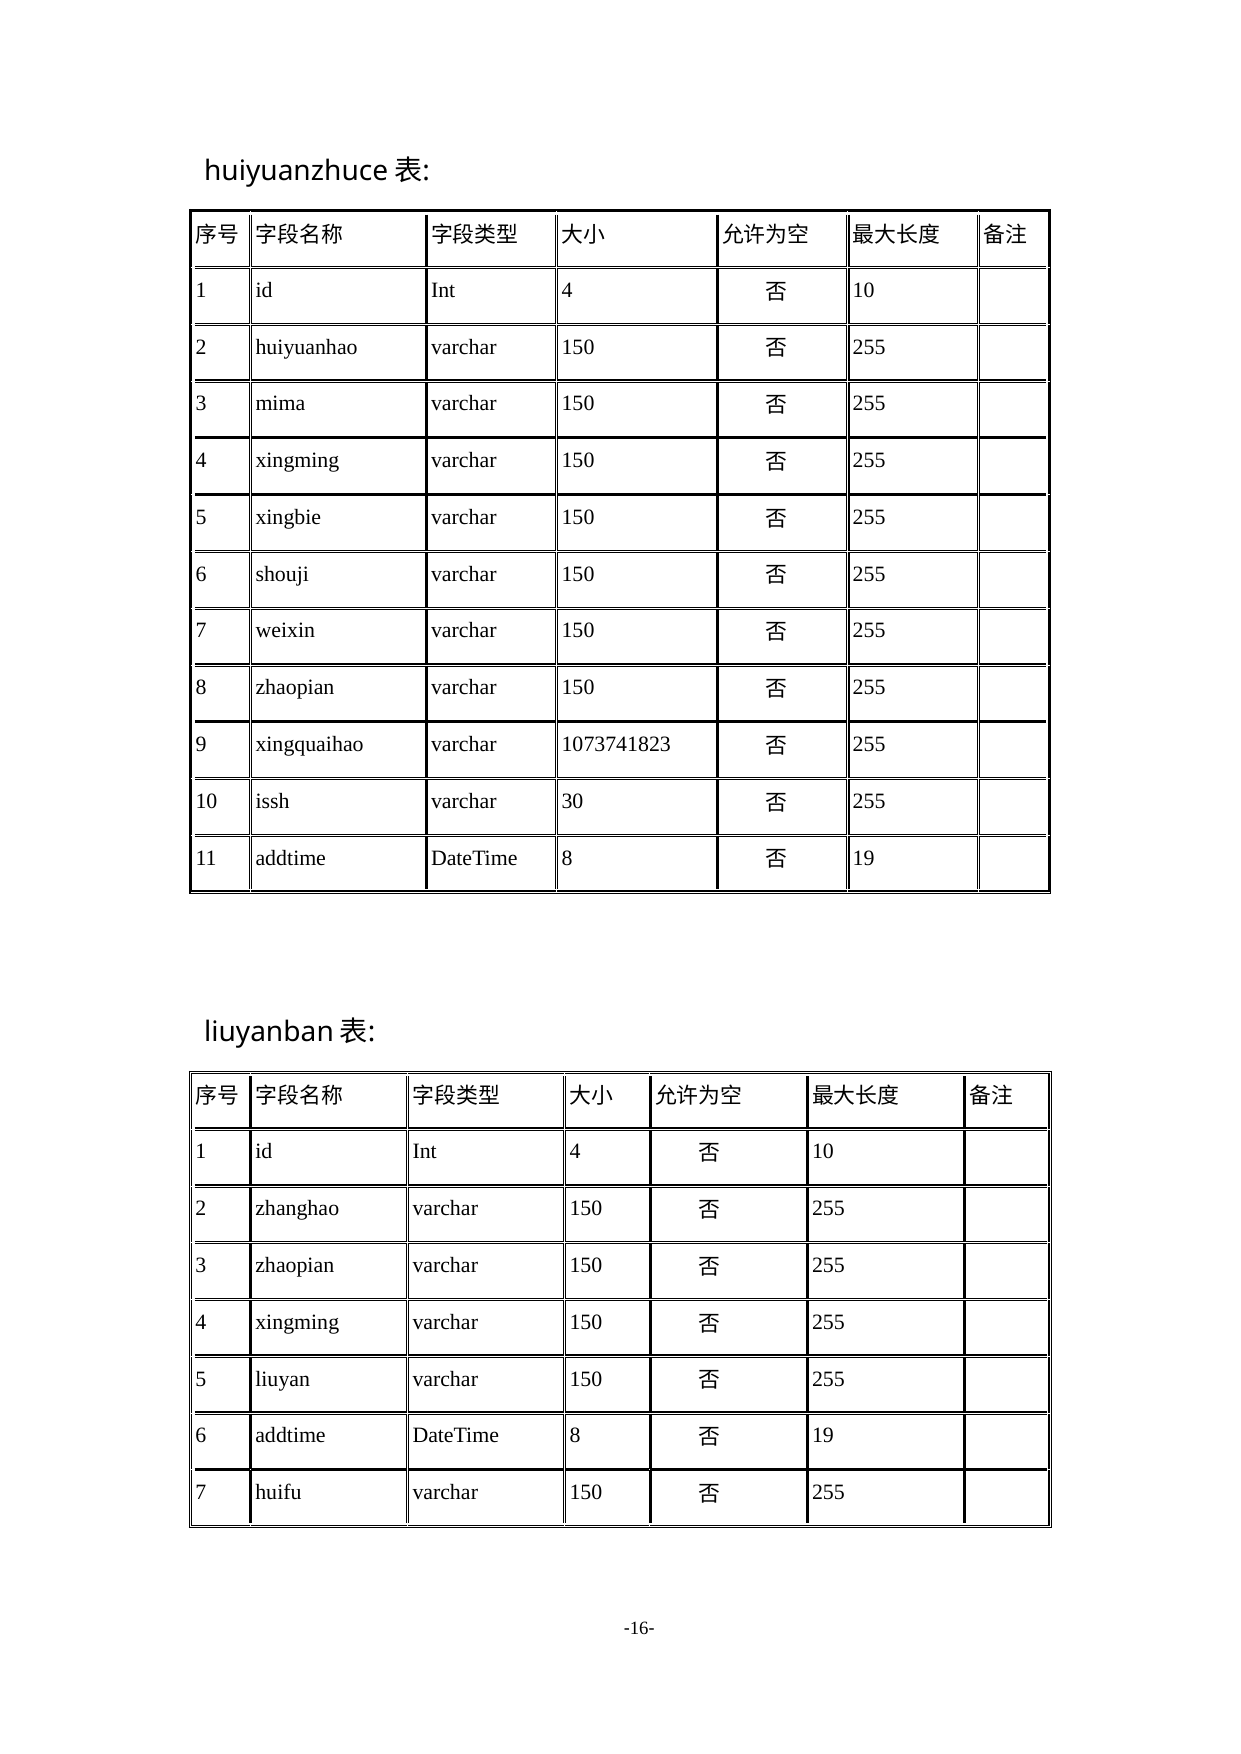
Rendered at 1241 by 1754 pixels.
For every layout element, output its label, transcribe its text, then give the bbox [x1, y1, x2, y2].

table_cell 5 [191, 493, 249, 549]
table_cell 255 [850, 610, 977, 663]
table_cell 255 [850, 553, 977, 606]
table_cell zhanghao [252, 1188, 406, 1241]
table_cell 否 [719, 723, 846, 777]
table_cell [964, 1241, 1050, 1298]
table_cell 否 [717, 834, 848, 890]
table_cell 9 [192, 720, 249, 777]
table_cell zhaopian [252, 667, 425, 720]
table_cell [966, 1127, 1049, 1184]
table_cell 否 [652, 1131, 806, 1184]
table_cell 255 [809, 1301, 963, 1354]
table_cell varchar [428, 383, 555, 436]
table_cell 255 [850, 383, 977, 436]
table_cell [964, 1298, 1050, 1354]
table_cell id [252, 269, 425, 322]
table_cell 4 [566, 1131, 649, 1184]
table_cell varchar [428, 780, 555, 833]
table_cell zhaopian [252, 1244, 406, 1298]
table_cell addtime [251, 837, 426, 890]
table_cell 255 [809, 1188, 963, 1241]
table_cell 否 [652, 1358, 806, 1411]
table_header 序号 [192, 212, 251, 266]
table_cell 否 [650, 1471, 807, 1525]
table_cell 否 [719, 610, 846, 663]
table_cell 150 [566, 1301, 649, 1354]
table_cell 5 [192, 1354, 249, 1411]
table_cell 255 [850, 723, 977, 777]
table_cell 255 [850, 667, 977, 720]
table_cell DateTime [426, 837, 557, 890]
table_cell 1073741823 [558, 723, 716, 777]
table_cell Int [428, 269, 555, 322]
table_header 备注 [964, 1074, 1048, 1127]
table_cell [979, 266, 1049, 322]
table_cell liuyan [252, 1358, 406, 1411]
table_cell [980, 436, 1048, 493]
table_cell [966, 1354, 1049, 1411]
table_cell varchar [428, 667, 555, 720]
table_cell [966, 1411, 1049, 1468]
table_cell 150 [558, 610, 716, 663]
table_cell 255 [807, 1471, 964, 1525]
table_header 字段名称 [251, 212, 426, 266]
table_cell 否 [652, 1415, 806, 1468]
table_cell 10 [191, 777, 251, 833]
text huiyuanzhuce表: [148, 148, 1092, 188]
table_cell shouji [252, 553, 425, 606]
table_cell 1 [191, 266, 251, 322]
table_cell [980, 663, 1049, 720]
table_cell xingming [252, 439, 425, 493]
table_cell 150 [566, 1188, 649, 1241]
table_cell varchar [409, 1188, 563, 1241]
table_cell DateTime [409, 1415, 563, 1468]
table_cell 否 [652, 1188, 806, 1241]
table_cell xingbie [252, 496, 425, 549]
table_cell [980, 606, 1049, 663]
table_cell varchar [428, 553, 555, 606]
table_header 最大长度 [848, 212, 978, 266]
table_cell addtime [252, 1415, 406, 1468]
table_cell 255 [850, 780, 977, 833]
table_cell [979, 834, 1049, 890]
table_cell 255 [850, 496, 977, 549]
table_cell 150 [565, 1471, 650, 1525]
table_cell 否 [719, 553, 846, 606]
table_cell 否 [719, 667, 846, 720]
table_cell weixin [252, 610, 425, 663]
table_cell 否 [719, 439, 846, 493]
table_cell 否 [652, 1301, 806, 1354]
table_cell 255 [850, 439, 977, 493]
table_cell 10 [809, 1131, 963, 1184]
table_header 最大长度 [807, 1074, 964, 1127]
table_cell 10 [850, 269, 977, 322]
table_cell huiyuanhao [252, 326, 425, 379]
table_cell xingming [252, 1301, 406, 1354]
table_cell 8 [566, 1415, 649, 1468]
table_cell 否 [719, 326, 846, 379]
table_header 字段名称 [250, 1074, 408, 1127]
table_cell varchar [428, 723, 555, 777]
table_cell 19 [848, 837, 978, 890]
table_cell [966, 1184, 1049, 1241]
table_cell id [252, 1131, 406, 1184]
table_cell 7 [190, 1468, 250, 1525]
table_cell 3 [190, 1241, 250, 1298]
table_header 字段类型 [408, 1074, 565, 1127]
table_cell 2 [192, 323, 249, 379]
table_cell [980, 379, 1049, 436]
table_cell 否 [652, 1244, 806, 1298]
table_cell varchar [408, 1471, 565, 1525]
table_cell [980, 720, 1048, 777]
table_cell 19 [809, 1415, 963, 1468]
table_cell varchar [428, 610, 555, 663]
table_header 大小 [557, 212, 717, 266]
table_cell 1 [192, 1127, 249, 1184]
table_header 大小 [565, 1072, 650, 1127]
table_cell [980, 550, 1049, 606]
table_cell Int [409, 1131, 563, 1184]
text liuyanban表: [148, 1009, 1092, 1050]
table_cell mima [252, 383, 425, 436]
table_cell 150 [558, 439, 716, 493]
table_header 字段类型 [426, 212, 557, 266]
table_cell 255 [850, 326, 977, 379]
table_cell 否 [719, 383, 846, 436]
table_cell [979, 777, 1049, 833]
table_cell 4 [192, 436, 249, 493]
table_cell varchar [409, 1301, 563, 1354]
table_cell 4 [190, 1298, 250, 1354]
table_cell 否 [719, 780, 846, 833]
table_cell 255 [809, 1244, 963, 1298]
table_cell huifu [250, 1471, 408, 1525]
table_cell varchar [409, 1358, 563, 1411]
table_cell 2 [192, 1184, 249, 1241]
table_cell 11 [192, 834, 251, 890]
table_cell 否 [719, 269, 846, 322]
table_cell [980, 493, 1049, 549]
table_cell xingquaihao [252, 723, 425, 777]
table_cell 150 [566, 1244, 649, 1298]
table_cell 7 [192, 606, 249, 663]
table_cell 255 [809, 1358, 963, 1411]
table_cell 8 [192, 663, 249, 720]
table_cell 150 [558, 383, 716, 436]
table_cell varchar [428, 439, 555, 493]
table_cell 否 [719, 496, 846, 549]
table_header 序号 [192, 1074, 250, 1127]
table_cell 30 [558, 780, 716, 833]
table_cell [964, 1468, 1050, 1525]
table_cell varchar [409, 1244, 563, 1298]
table_cell issh [252, 780, 425, 833]
table_header 备注 [979, 212, 1048, 266]
table_cell varchar [428, 496, 555, 549]
table_cell 3 [192, 379, 249, 436]
table_cell 150 [558, 326, 716, 379]
table_header 允许为空 [717, 211, 848, 266]
table_cell 8 [557, 837, 717, 890]
table_header 允许为空 [650, 1074, 807, 1127]
table_cell 150 [558, 667, 716, 720]
table_cell 6 [192, 1411, 249, 1468]
table_cell 6 [192, 550, 249, 606]
table_cell [980, 323, 1049, 379]
table_cell 4 [558, 269, 716, 322]
table_cell 150 [566, 1358, 649, 1411]
table_cell 150 [558, 553, 716, 606]
table_cell 150 [558, 496, 716, 549]
table_cell varchar [428, 326, 555, 379]
